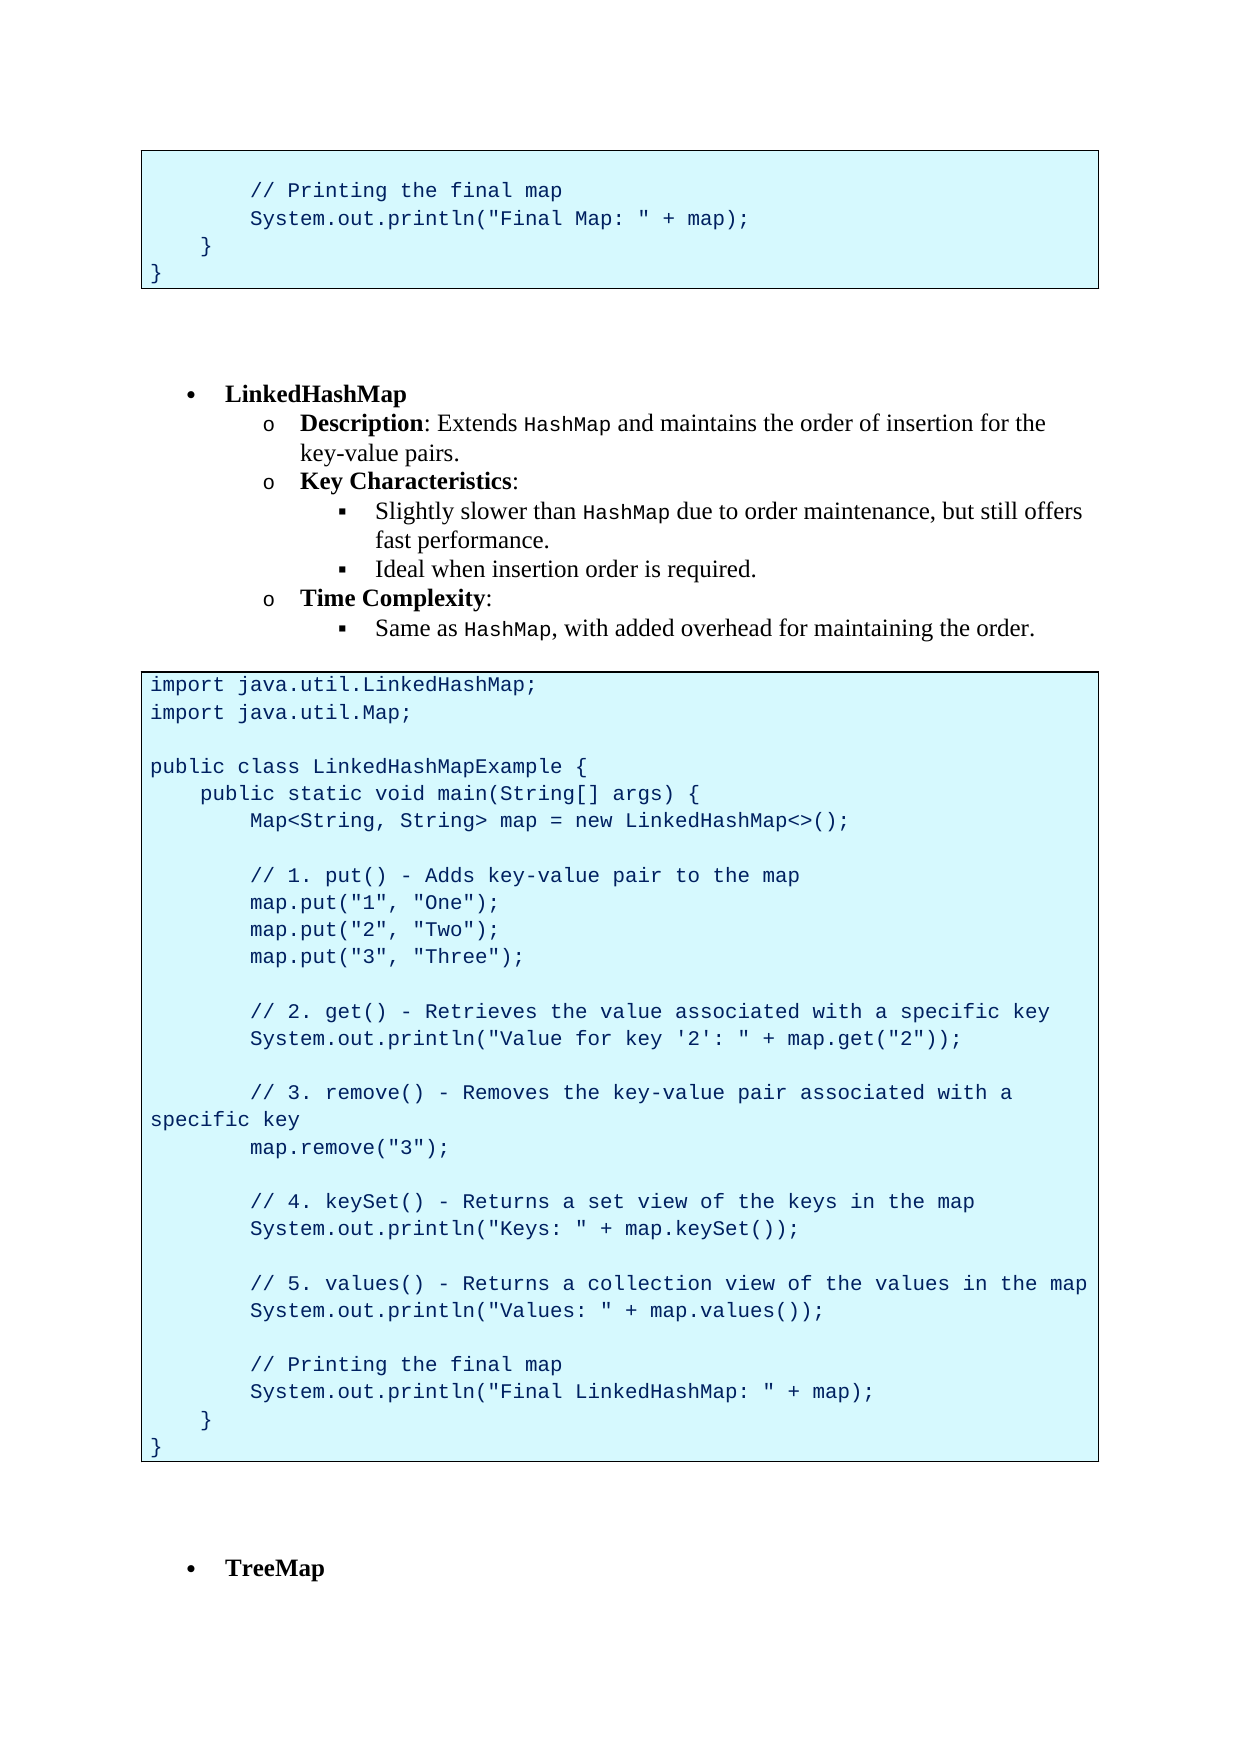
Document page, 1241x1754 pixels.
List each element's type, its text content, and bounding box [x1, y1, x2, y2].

text public static void main(String[] args) { [142, 780, 1098, 807]
text System.out.println("Final Map: " + map); [142, 204, 1098, 231]
list LinkedHashMap [187, 379, 1090, 408]
list Time Complexity: [262, 583, 1090, 613]
text } [142, 259, 1098, 288]
text // 3. remove() - Removes the key-value pair associated with a specific key [142, 1079, 1098, 1133]
text // 1. put() - Adds key-value pair to the map [142, 862, 1098, 888]
text } [142, 1433, 1098, 1461]
text map.put("1", "One"); [142, 889, 1098, 916]
text } [142, 1405, 1098, 1432]
text System.out.println("Keys: " + map.keySet()); [142, 1215, 1098, 1242]
text System.out.println("Value for key '2': " + map.get("2")); [142, 1025, 1098, 1052]
text // Printing the final map [142, 177, 1098, 204]
list Key Characteristics: [262, 466, 1090, 496]
list Ideal when insertion order is required. [337, 554, 1090, 583]
text map.put("2", "Two"); [142, 916, 1098, 943]
text } [142, 232, 1098, 258]
text System.out.println("Values: " + map.values()); [142, 1297, 1098, 1323]
text // Printing the final map [142, 1351, 1098, 1378]
text map.put("3", "Three"); [142, 943, 1098, 970]
text import java.util.Map; [142, 698, 1098, 725]
text // 5. values() - Returns a collection view of the values in the map [142, 1269, 1098, 1296]
list Same as HashMap, with added overhead for maintaining the order. [337, 613, 1090, 642]
list TreeMap [187, 1553, 1090, 1582]
text System.out.println("Final LinkedHashMap: " + map); [142, 1378, 1098, 1405]
list Slightly slower than HashMap due to order maintenance, but still offers fast performance. [337, 496, 1090, 554]
text import java.util.LinkedHashMap; [142, 673, 1098, 698]
text // 2. get() - Retrieves the value associated with a specific key [142, 998, 1098, 1024]
list Description: Extends HashMap and maintains the order of insertion for the key-value pairs. [262, 408, 1090, 466]
text // 4. keySet() - Returns a set view of the keys in the map [142, 1188, 1098, 1215]
text public class LinkedHashMapExample { [142, 753, 1098, 780]
text map.remove("3"); [142, 1133, 1098, 1160]
text Map<String, String> map = new LinkedHashMap<>(); [142, 807, 1098, 834]
